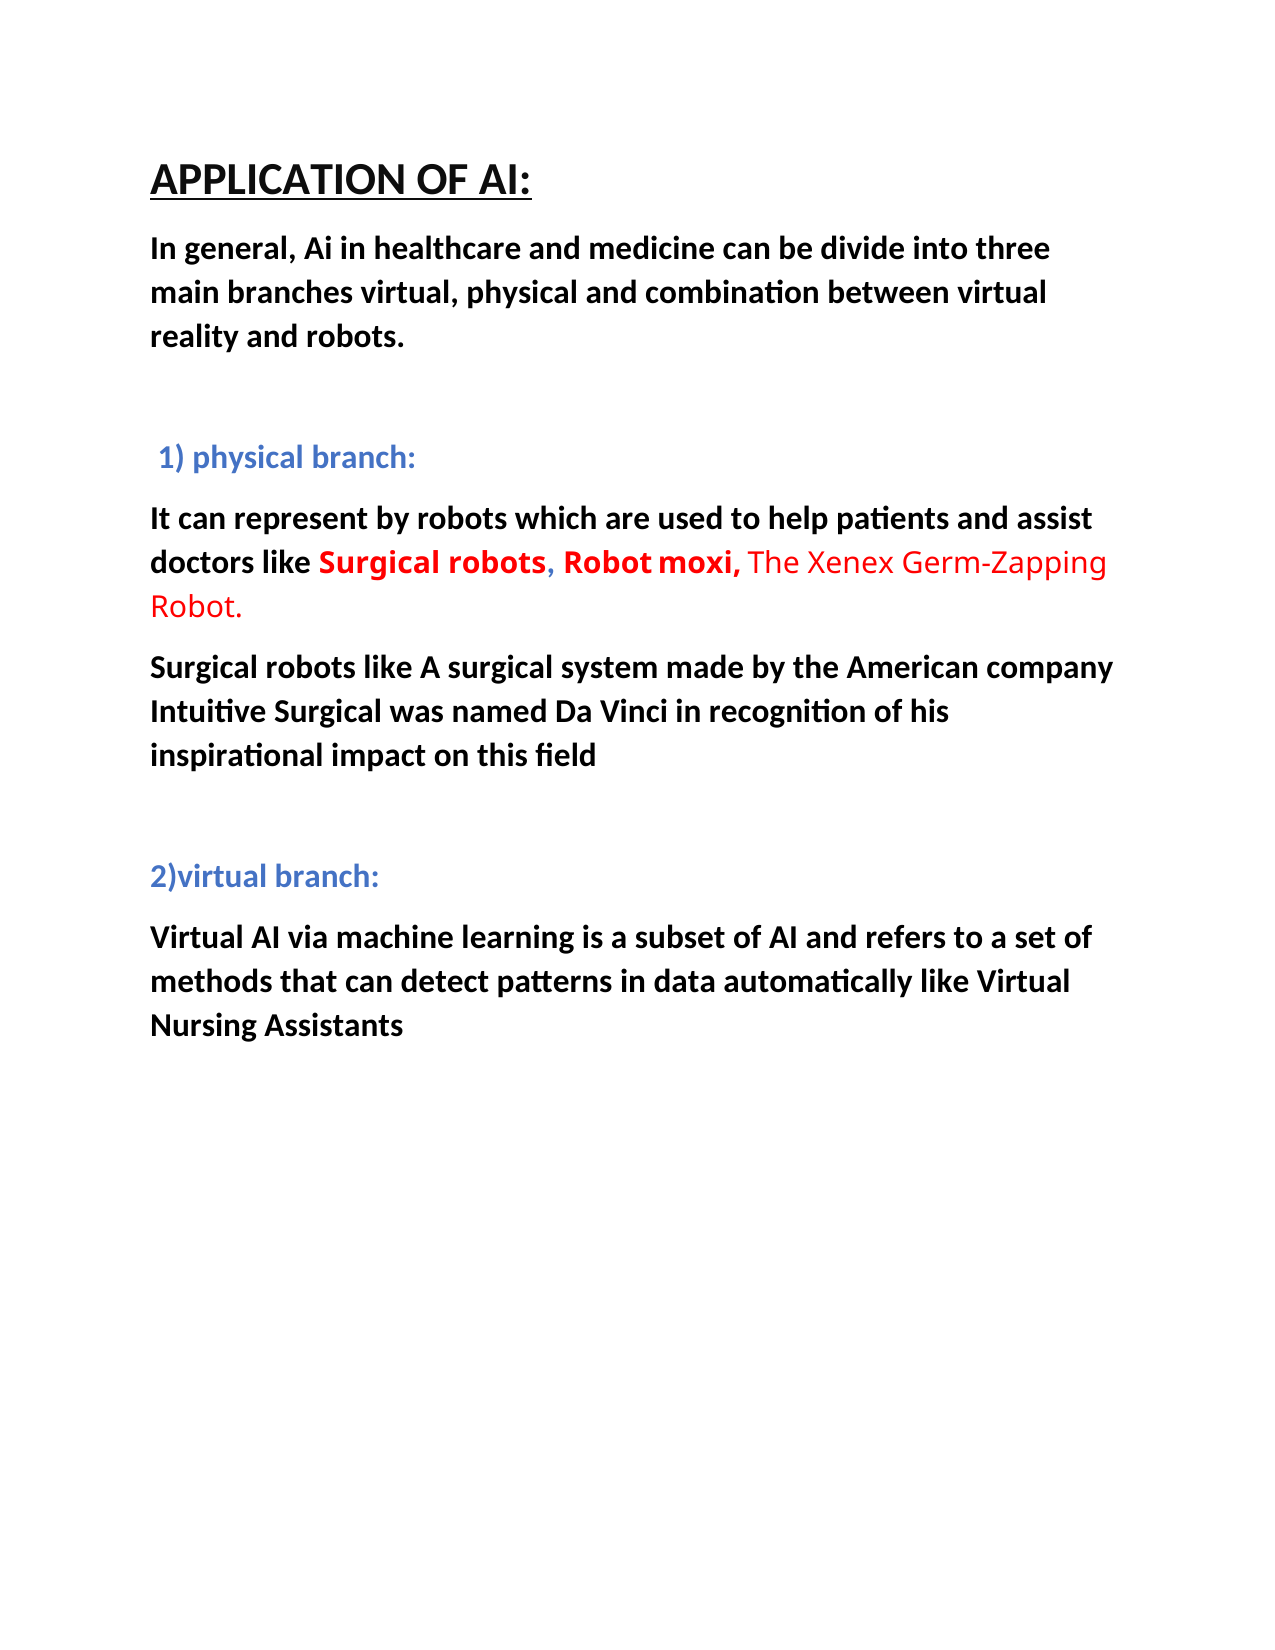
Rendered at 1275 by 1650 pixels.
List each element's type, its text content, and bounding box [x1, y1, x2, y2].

text In general, Ai in healthcare and medicine can be divide into three main branches virtual, physical and combination between virtual reality and robots. [150, 227, 1125, 356]
text Virtual AI via machine learning is a subset of AI and refers to a set of methods that can detect patterns in data automatically like Virtual Nursing Assistants [150, 916, 1125, 1045]
text It can represent by robots which are used to help patients and assist doctors like Surgical robots, Robot moxi, The Xenex Germ-Zapping Robot. [150, 497, 1125, 626]
text Surgical robots like A surgical system made by the American company Intuitive Surgical was named Da Vinci in recognition of his inspirational impact on this field [150, 646, 1125, 775]
text APPLICATION OF AI: [150, 150, 1125, 206]
text 1) physical branch: [150, 436, 1125, 477]
text 2)virtual branch: [150, 855, 1125, 896]
